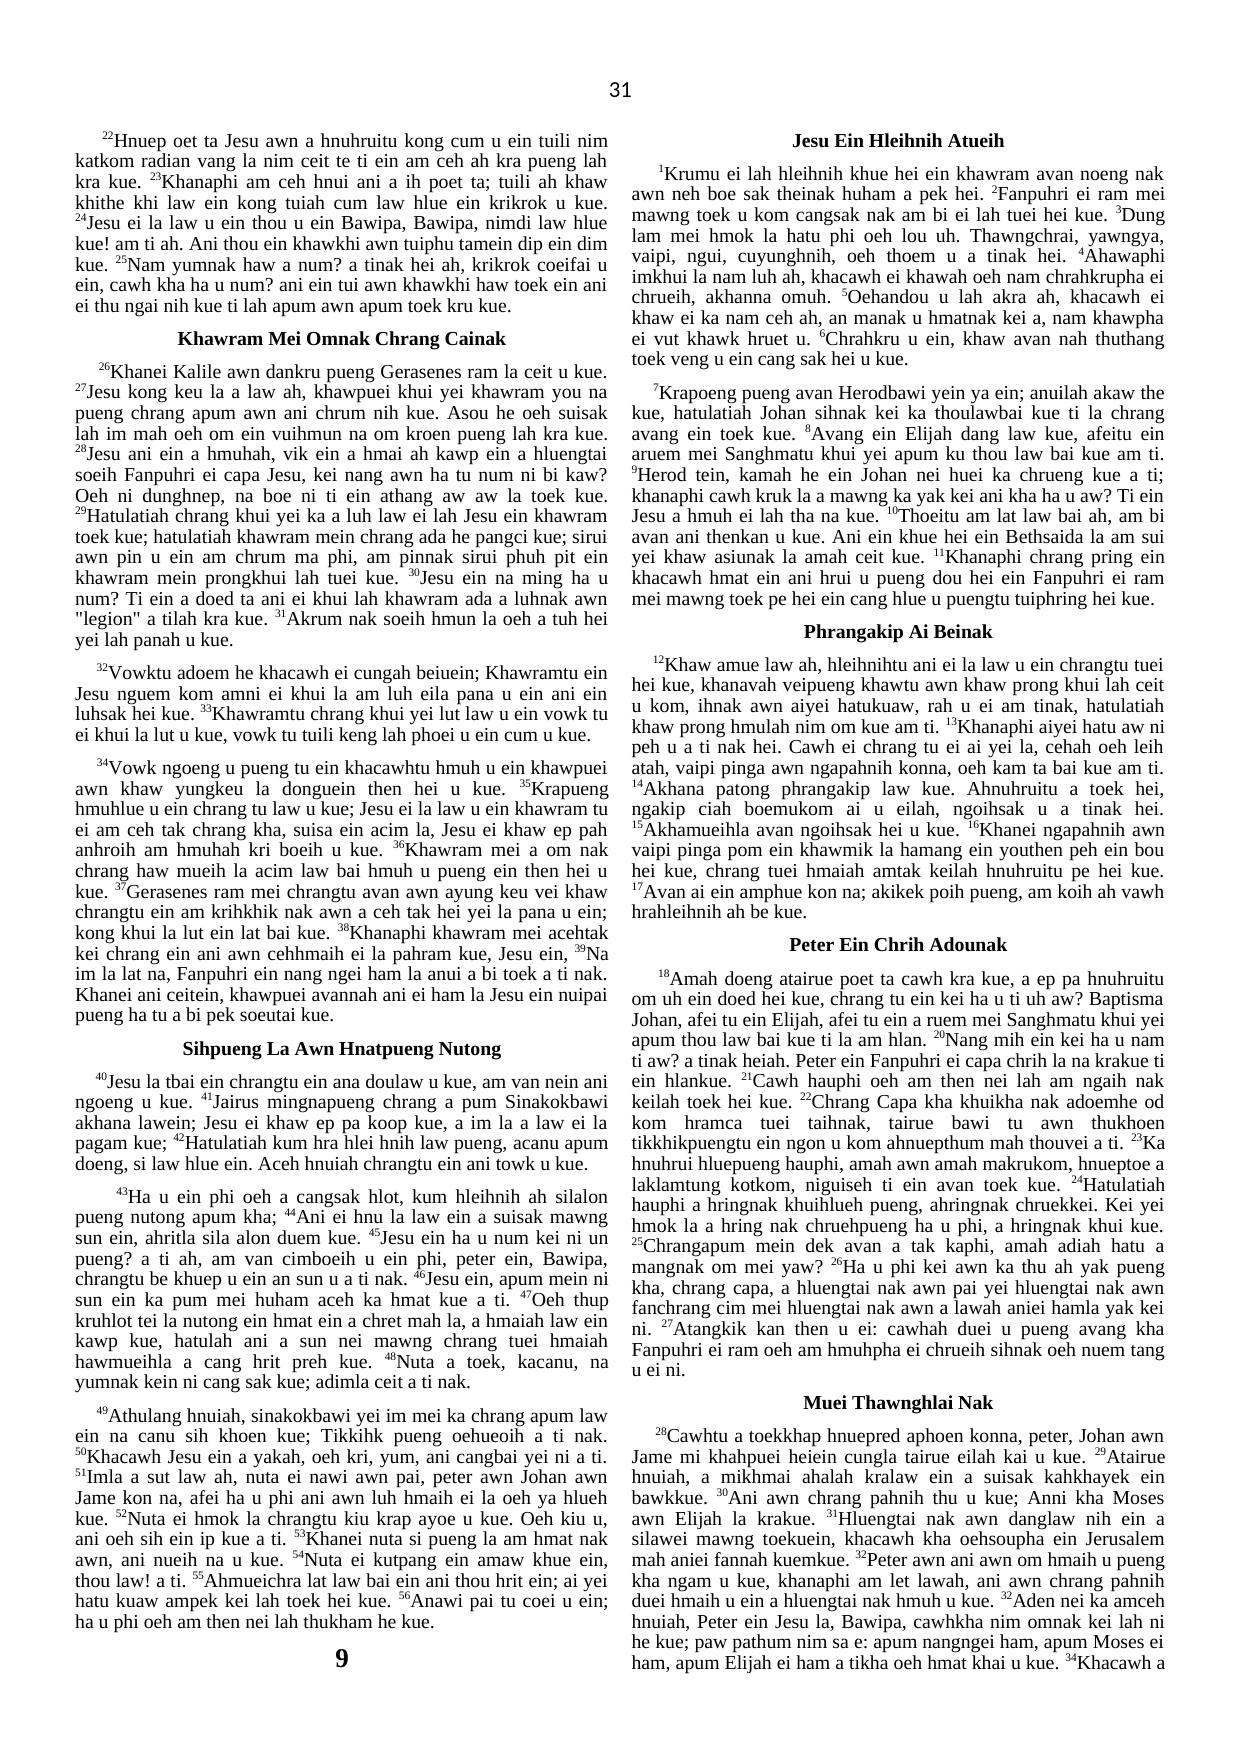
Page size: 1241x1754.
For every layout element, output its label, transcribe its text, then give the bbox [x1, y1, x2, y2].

text Jesu Ein Hleihnih Atueih [631, 131, 1165, 152]
text 9 [75, 1645, 609, 1673]
text 32Vowktu adoem he khacawh ei cungah beiuein; Khawramtu ein Jesu nguem kom amni ei khui la am luh eila pana u ein ani ein luhsak hei kue. 33Khawramtu chrang khui yei lut law u ein vowk tu ei khui la lut u kue, vowk tu tuili keng lah phoei u ein cum u kue. [75, 663, 609, 746]
text 40Jesu la tbai ein chrangtu ein ana doulaw u kue, am van nein ani ngoeng u kue. 41Jairus mingnapueng chrang a pum Sinakokbawi akhana lawein; Jesu ei khaw ep pa koop kue, a im la a law ei la pagam kue; 42Hatulatiah kum hra hlei hnih law pueng, acanu apum doeng, si law hlue ein. Aceh hnuiah chrangtu ein ani towk u kue. [75, 1072, 609, 1175]
text Sihpueng La Awn Hnatpueng Nutong [75, 1039, 609, 1059]
text Phrangakip Ai Beinak [631, 622, 1165, 642]
text Peter Ein Chrih Adounak [631, 936, 1165, 956]
text Muei Thawnghlai Nak [631, 1393, 1165, 1414]
text 26Khanei Kalile awn dankru pueng Gerasenes ram la ceit u kue. 27Jesu kong keu la a law ah, khawpuei khui yei khawram you na pueng chrang apum awn ani chrum nih kue. Asou he oeh suisak lah im mah oeh om ein vuihmun na om kroen pueng lah kra kue. 28Jesu ani ein a hmuhah, vik ein a hmai ah kawp ein a hluengtai soeih Fanpuhri ei capa Jesu, kei nang awn ha tu num ni bi kaw? Oeh ni dunghnep, na boe ni ti ein athang aw aw la toek kue. 29Hatulatiah chrang khui yei ka a luh law ei lah Jesu ein khawram toek kue; hatulatiah khawram mein chrang ada he pangci kue; sirui awn pin u ein am chrum ma phi, am pinnak sirui phuh pit ein khawram mein prongkhui lah tuei kue. 30Jesu ein na ming ha u num? Ti ein a doed ta ani ei khui lah khawram ada a luhnak awn "legion" a tilah kra kue. 31Akrum nak soeih hmun la oeh a tuh hei yei lah panah u kue. [75, 362, 609, 651]
text 18Amah doeng atairue poet ta cawh kra kue, a ep pa hnuhruitu om uh ein doed hei kue, chrang tu ein kei ha u ti uh aw? Baptisma Johan, afei tu ein Elijah, afei tu ein a ruem mei Sanghmatu khui yei apum thou law bai kue ti la am hlan. 20Nang mih ein kei ha u nam ti aw? a tinak heiah. Peter ein Fanpuhri ei capa chrih la na krakue ti ein hlankue. 21Cawh hauphi oeh am then nei lah am ngaih nak keilah toek hei kue. 22Chrang Capa kha khuikha nak adoemhe od kom hramca tuei taihnak, tairue bawi tu awn thukhoen tikkhikpuengtu ein ngon u kom ahnuepthum mah thouvei a ti. 23Ka hnuhrui hluepueng hauphi, amah awn amah makrukom, hnueptoe a laklamtung kotkom, niguiseh ti ein avan toek kue. 24Hatulatiah hauphi a hringnak khuihlueh pueng, ahringnak chruekkei. Kei yei hmok la a hring nak chruehpueng ha u phi, a hringnak khui kue. 25Chrangapum mein dek avan a tak kaphi, amah adiah hatu a mangnak om mei yaw? 26Ha u phi kei awn ka thu ah yak pueng kha, chrang capa, a hluengtai nak awn pai yei hluengtai nak awn fanchrang cim mei hluengtai nak awn a lawah aniei hamla yak kei ni. 27Atangkik kan then u ei: cawhah duei u pueng avang kha Fanpuhri ei ram oeh am hmuhpha ei chrueih sihnak oeh nuem tang u ei ni. [631, 968, 1165, 1381]
text 12Khaw amue law ah, hleihnihtu ani ei la law u ein chrangtu tuei hei kue, khanavah veipueng khawtu awn khaw prong khui lah ceit u kom, ihnak awn aiyei hatukuaw, rah u ei am tinak, hatulatiah khaw prong hmulah nim om kue am ti. 13Khanaphi aiyei hatu aw ni peh u a ti nak hei. Cawh ei chrang tu ei ai yei la, cehah oeh leih atah, vaipi pinga awn ngapahnih konna, oeh kam ta bai kue am ti. 14Akhana patong phrangakip law kue. Ahnuhruitu a toek hei, ngakip ciah boemukom ai u eilah, ngoihsak u a tinak hei. 15Akhamueihla avan ngoihsak hei u kue. 16Khanei ngapahnih awn vaipi pinga pom ein khawmik la hamang ein youthen peh ein bou hei kue, chrang tuei hmaiah amtak keilah hnuhruitu pe hei kue. 17Avan ai ein amphue kon na; akikek poih pueng, am koih ah vawh hrahleihnih ah be kue. [631, 655, 1165, 923]
text 43Ha u ein phi oeh a cangsak hlot, kum hleihnih ah silalon pueng nutong apum kha; 44Ani ei hnu la law ein a suisak mawng sun ein, ahritla sila alon duem kue. 45Jesu ein ha u num kei ni un pueng? a ti ah, am van cimboeih u ein phi, peter ein, Bawipa, chrangtu be khuep u ein an sun u a ti nak. 46Jesu ein, apum mein ni sun ein ka pum mei huham aceh ka hmat kue a ti. 47Oeh thup kruhlot tei la nutong ein hmat ein a chret mah la, a hmaiah law ein kawp kue, hatulah ani a sun nei mawng chrang tuei hmaiah hawmueihla a cang hrit preh kue. 48Nuta a toek, kacanu, na yumnak kein ni cang sak kue; adimla ceit a ti nak. [75, 1187, 609, 1393]
text 7Krapoeng pueng avan Herodbawi yein ya ein; anuilah akaw the kue, hatulatiah Johan sihnak kei ka thoulawbai kue ti la chrang avang ein toek kue. 8Avang ein Elijah dang law kue, afeitu ein aruem mei Sanghmatu khui yei apum ku thou law bai kue am ti. 9Herod tein, kamah he ein Johan nei huei ka chrueng kue a ti; khanaphi cawh kruk la a mawng ka yak kei ani kha ha u aw? Ti ein Jesu a hmuh ei lah tha na kue. 10Thoeitu am lat law bai ah, am bi avan ani thenkan u kue. Ani ein khue hei ein Bethsaida la am sui yei khaw asiunak la amah ceit kue. 11Khanaphi chrang pring ein khacawh hmat ein ani hrui u pueng dou hei ein Fanpuhri ei ram mei mawng toek pe hei ein cang hlue u puengtu tuiphring hei kue. [631, 383, 1165, 609]
text 34Vowk ngoeng u pueng tu ein khacawhtu hmuh u ein khawpuei awn khaw yungkeu la donguein then hei u kue. 35Krapueng hmuhlue u ein chrang tu law u kue; Jesu ei la law u ein khawram tu ei am ceh tak chrang kha, suisa ein acim la, Jesu ei khaw ep pah anhroih am hmuhah kri boeih u kue. 36Khawram mei a om nak chrang haw mueih la acim law bai hmuh u pueng ein then hei u kue. 37Gerasenes ram mei chrangtu avan awn ayung keu vei khaw chrangtu ein am krihkhik nak awn a ceh tak hei yei la pana u ein; kong khui la lut ein lat bai kue. 38Khanaphi khawram mei acehtak kei chrang ein ani awn cehhmaih ei la pahram kue, Jesu ein, 39Na im la lat na, Fanpuhri ein nang ngei ham la anui a bi toek a ti nak. Khanei ani ceitein, khawpuei avannah ani ei ham la Jesu ein nuipai pueng ha tu a bi pek soeutai kue. [75, 758, 609, 1026]
text Khawram Mei Omnak Chrang Cainak [75, 329, 609, 349]
text 1Krumu ei lah hleihnih khue hei ein khawram avan noeng nak awn neh boe sak theinak huham a pek hei. 2Fanpuhri ei ram mei mawng toek u kom cangsak nak am bi ei lah tuei hei kue. 3Dung lam mei hmok la hatu phi oeh lou uh. Thawngchrai, yawngya, vaipi, ngui, cuyunghnih, oeh thoem u a tinak hei. 4Ahawaphi imkhui la nam luh ah, khacawh ei khawah oeh nam chrahkrupha ei chrueih, akhanna omuh. 5Oehandou u lah akra ah, khacawh ei khaw ei ka nam ceh ah, an manak u hmatnak kei a, nam khawpha ei vut khawk hruet u. 6Chrahkru u ein, khaw avan nah thuthang toek veng u ein cang sak hei u kue. [631, 164, 1165, 370]
text 22Hnuep oet ta Jesu awn a hnuhruitu kong cum u ein tuili nim katkom radian vang la nim ceit te ti ein am ceh ah kra pueng lah kra kue. 23Khanaphi am ceh hnui ani a ih poet ta; tuili ah khaw khithe khi law ein kong tuiah cum law hlue ein krikrok u kue. 24Jesu ei la law u ein thou u ein Bawipa, Bawipa, nimdi law hlue kue! am ti ah. Ani thou ein khawkhi awn tuiphu tamein dip ein dim kue. 25Nam yumnak haw a num? a tinak hei ah, krikrok coeifai u ein, cawh kha ha u num? ani ein tui awn khawkhi haw toek ein ani ei thu ngai nih kue ti lah apum awn apum toek kru kue. [75, 131, 609, 317]
text 49Athulang hnuiah, sinakokbawi yei im mei ka chrang apum law ein na canu sih khoen kue; Tikkihk pueng oehueoih a ti nak. 50Khacawh Jesu ein a yakah, oeh kri, yum, ani cangbai yei ni a ti. 51Imla a sut law ah, nuta ei nawi awn pai, peter awn Johan awn Jame kon na, afei ha u phi ani awn luh hmaih ei la oeh ya hlueh kue. 52Nuta ei hmok la chrangtu kiu krap ayoe u kue. Oeh kiu u, ani oeh sih ein ip kue a ti. 53Khanei nuta si pueng la am hmat nak awn, ani nueih na u kue. 54Nuta ei kutpang ein amaw khue ein, thou law! a ti. 55Ahmueichra lat law bai ein ani thou hrit ein; ai yei hatu kuaw ampek kei lah toek hei kue. 56Anawi pai tu coei u ein; ha u phi oeh am then nei lah thukham he kue. [75, 1406, 609, 1633]
